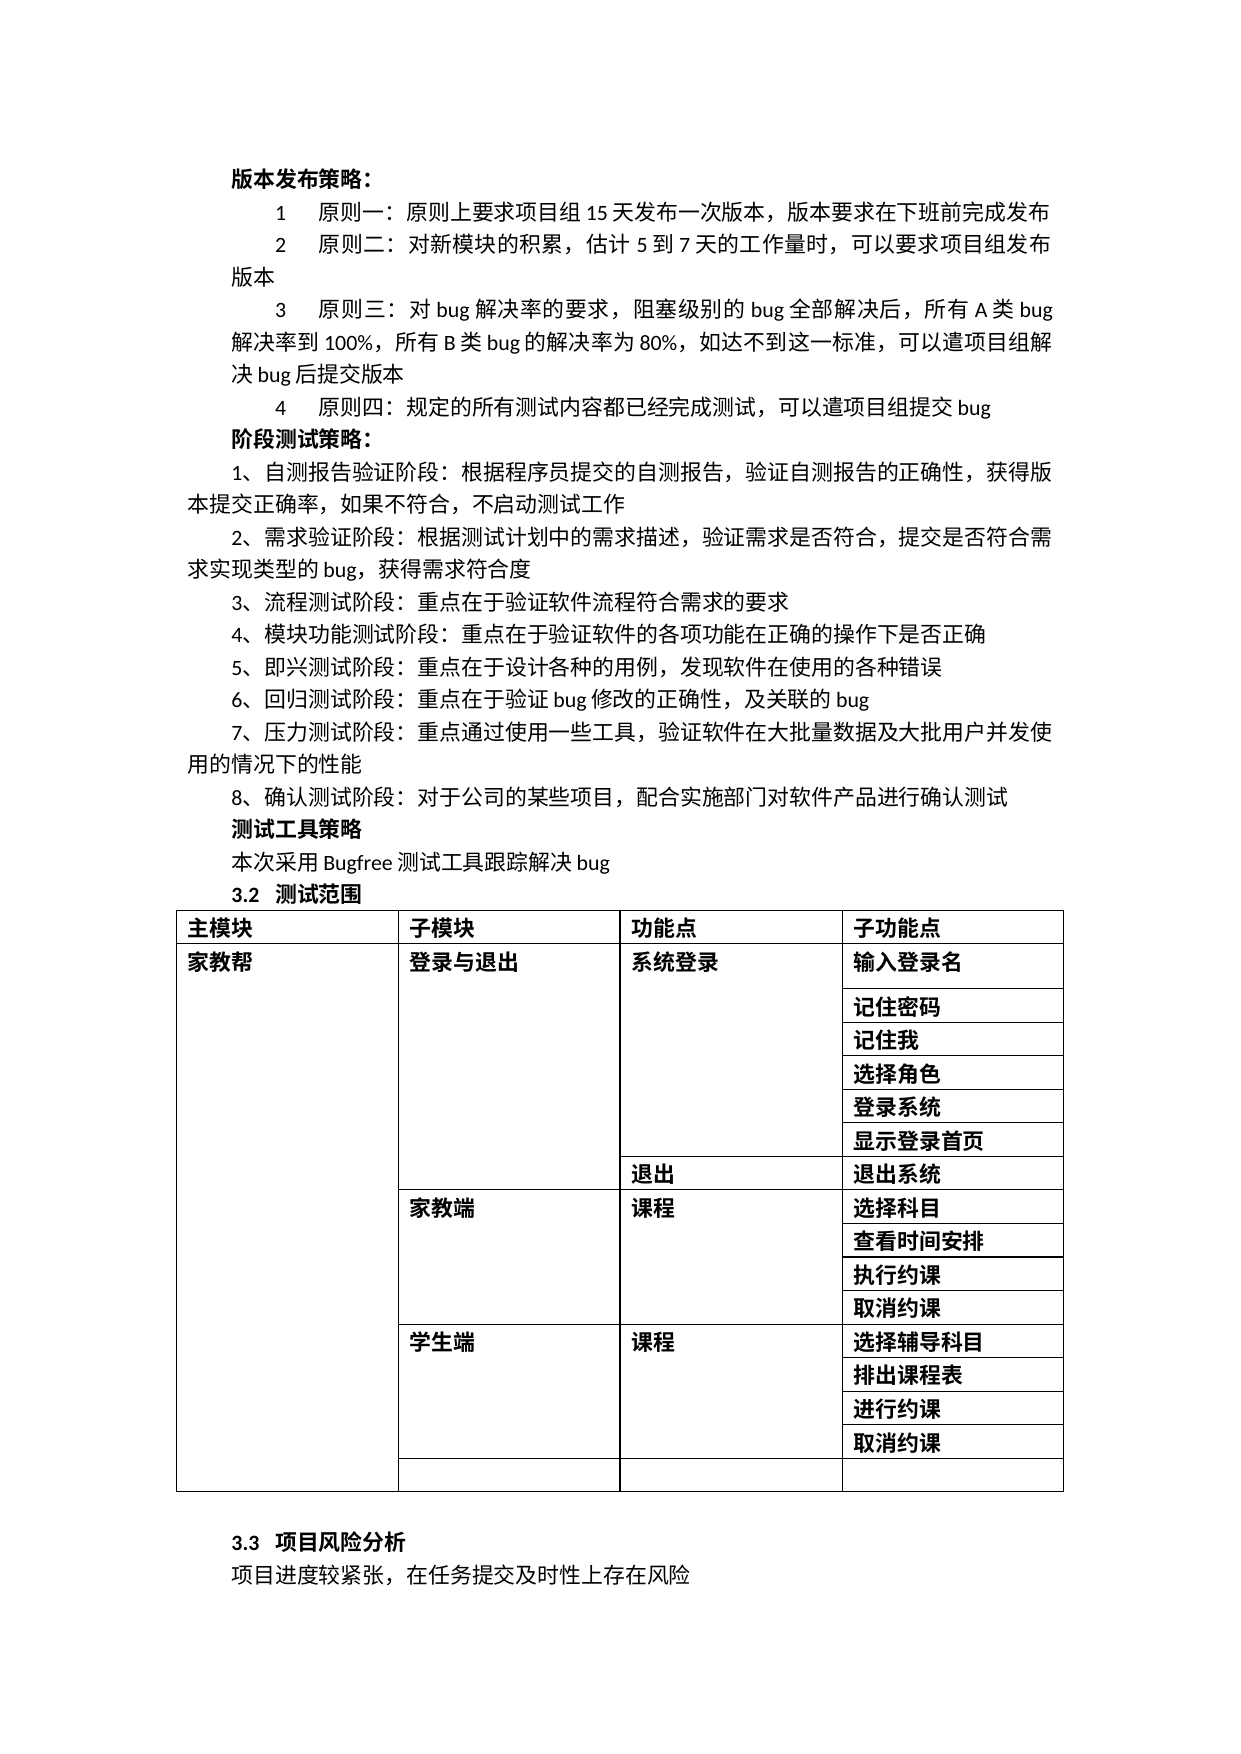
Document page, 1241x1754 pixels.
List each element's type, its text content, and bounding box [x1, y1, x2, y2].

list 自测报告验证阶段：根据程序员提交的自测报告，验证自测报告的正确性，获得版本提交正确率，如果不符合，不启动测试工作 [187, 454, 1053, 519]
table_header 主模块 [177, 911, 398, 943]
list 模块功能测试阶段：重点在于验证软件的各项功能在正确的操作下是否正确 [187, 617, 1053, 649]
table_cell 退出系统 [843, 1157, 1063, 1189]
list 阶段测试策略： [187, 422, 1053, 454]
table_cell 家教帮 [177, 944, 398, 1491]
table_cell 学生端 [399, 1325, 619, 1458]
table_cell [399, 1459, 619, 1491]
table_cell 登录系统 [843, 1090, 1063, 1122]
list 需求验证阶段：根据测试计划中的需求描述，验证需求是否符合，提交是否符合需求实现类型的bug，获得需求符合度 [187, 519, 1053, 584]
table_cell 查看时间安排 [843, 1224, 1063, 1256]
table_cell 课程 [621, 1190, 842, 1323]
table_cell 记住密码 [843, 989, 1063, 1022]
list 即兴测试阶段：重点在于设计各种的用例，发现软件在使用的各种错误 [187, 649, 1053, 682]
list 流程测试阶段：重点在于验证软件流程符合需求的要求 [187, 584, 1053, 617]
table_cell 退出 [621, 1157, 842, 1189]
list 测试工具策略 [187, 812, 1053, 844]
table_header 功能点 [621, 911, 842, 943]
table_cell 家教端 [399, 1190, 619, 1323]
list 本次采用Bugfree测试工具跟踪解决bug [187, 844, 1053, 877]
list 原则三：对bug解决率的要求，阻塞级别的bug全部解决后，所有A类bug解决率到100%，所有B类bug的解决率为80%，如达不到这一标准，可以遣项目组解决bug后提交版本 [231, 292, 1053, 389]
list 原则一：原则上要求项目组15天发布一次版本，版本要求在下班前完成发布 [231, 194, 1053, 227]
table_cell 选择角色 [843, 1056, 1063, 1089]
table_cell 选择辅导科目 [843, 1325, 1063, 1357]
list 原则四：规定的所有测试内容都已经完成测试，可以遣项目组提交bug [231, 389, 1053, 422]
table_header 子功能点 [843, 911, 1063, 943]
list 项目进度较紧张，在任务提交及时性上存在风险 [187, 1557, 1053, 1590]
list 版本发布策略： [187, 162, 1053, 194]
table_cell 课程 [621, 1325, 842, 1458]
table_cell 输入登录名 [843, 944, 1063, 988]
table_cell 执行约课 [843, 1258, 1063, 1290]
table_cell 选择科目 [843, 1190, 1063, 1223]
table_cell 显示登录首页 [843, 1123, 1063, 1156]
table_cell 进行约课 [843, 1392, 1063, 1424]
table_cell 排出课程表 [843, 1358, 1063, 1391]
table_cell 系统登录 [621, 944, 842, 1156]
table_header 子模块 [399, 911, 619, 943]
list 3.2 测试范围 [187, 877, 1053, 909]
table_cell 记住我 [843, 1023, 1063, 1055]
list 3.3 项目风险分析 [187, 1525, 1053, 1557]
list 回归测试阶段：重点在于验证bug修改的正确性，及关联的bug [187, 682, 1053, 714]
list 原则二：对新模块的积累，估计5到7天的工作量时，可以要求项目组发布版本 [231, 227, 1053, 292]
table_cell 取消约课 [843, 1425, 1063, 1458]
list 压力测试阶段：重点通过使用一些工具，验证软件在大批量数据及大批用户并发使用的情况下的性能 [187, 714, 1053, 779]
table_cell 取消约课 [843, 1291, 1063, 1323]
table_cell [621, 1459, 842, 1491]
list 确认测试阶段：对于公司的某些项目，配合实施部门对软件产品进行确认测试 [187, 779, 1053, 812]
table_cell [843, 1459, 1063, 1491]
table_cell 登录与退出 [399, 944, 619, 1189]
